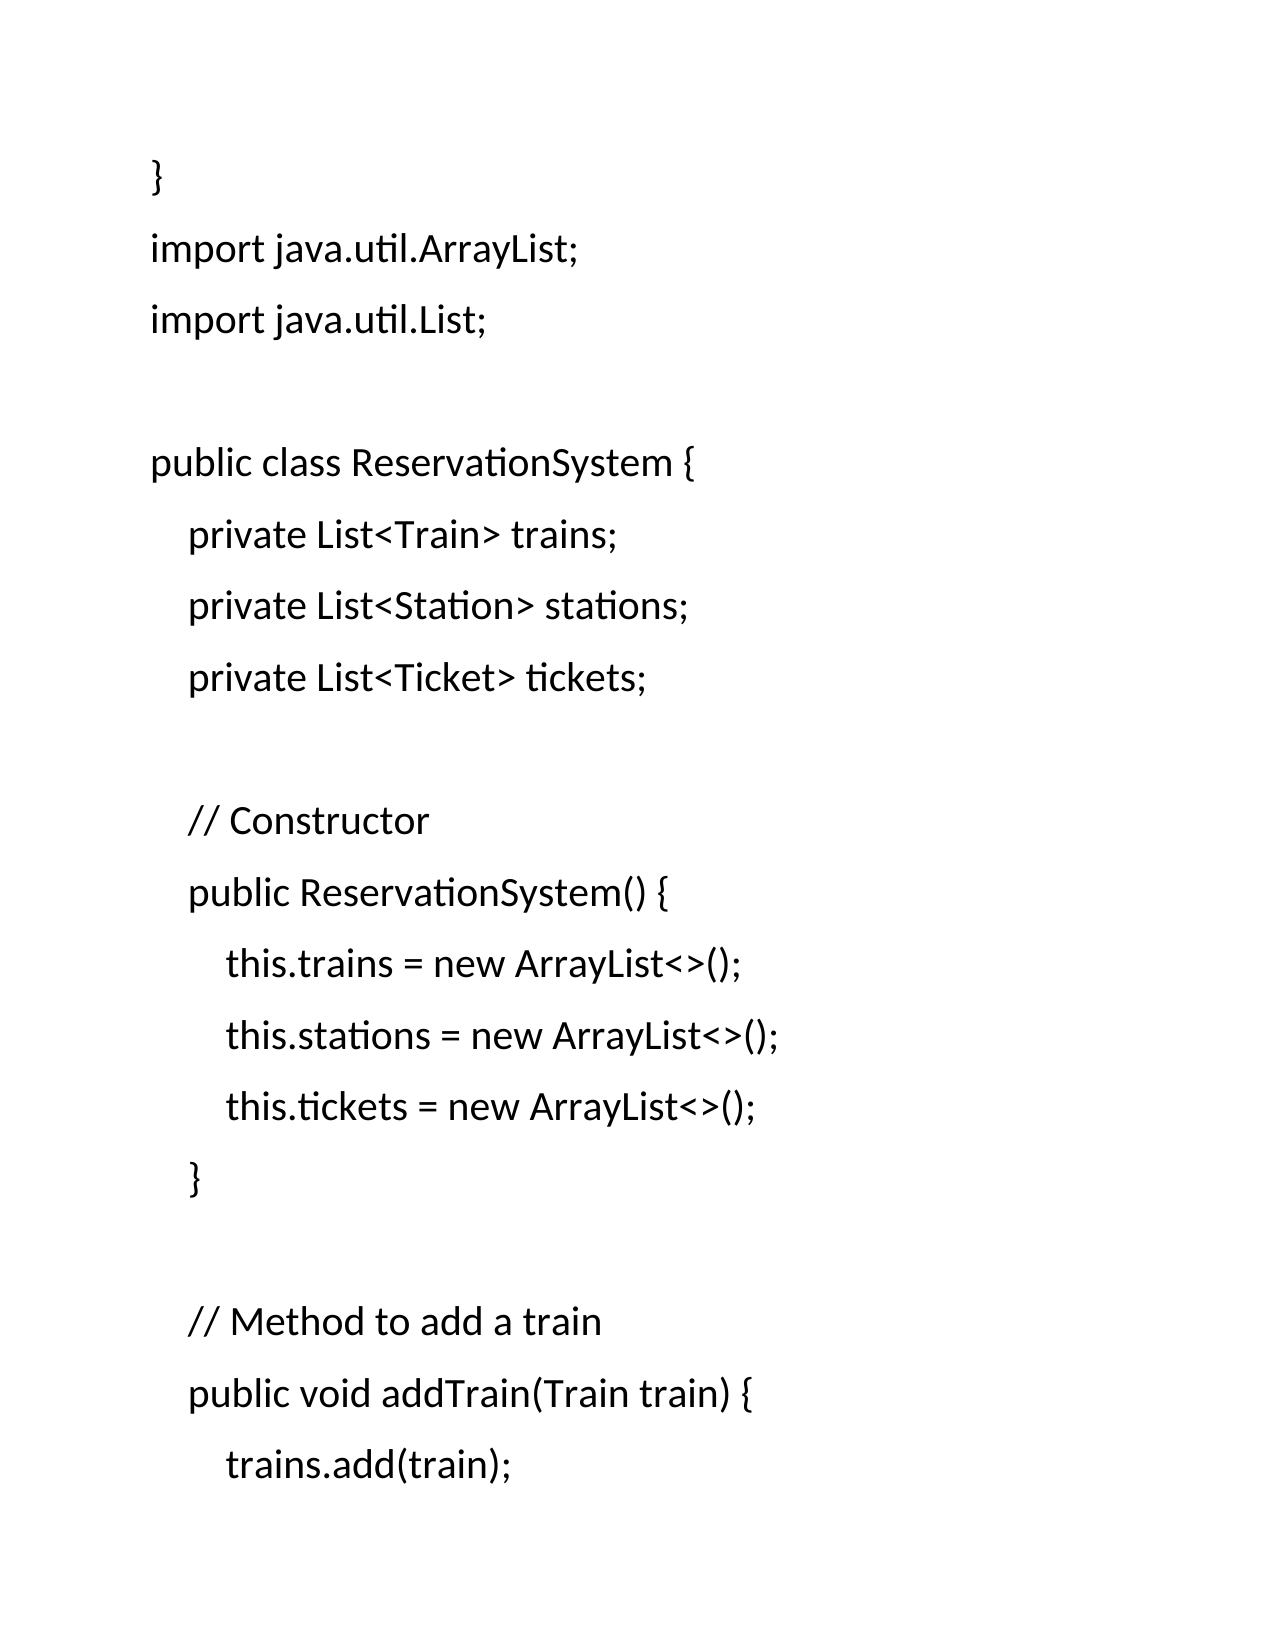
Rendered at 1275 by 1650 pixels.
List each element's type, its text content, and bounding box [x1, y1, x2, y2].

text } [150, 150, 1125, 201]
text private List<Ticket> tickets; [150, 651, 1125, 702]
text public class ReservationSystem { [150, 436, 1125, 487]
text private List<Train> trains; [150, 508, 1125, 559]
text public ReservationSystem() { [150, 866, 1125, 916]
text this.tickets = new ArrayList<>(); [150, 1080, 1125, 1131]
text public void addTrain(Train train) { [150, 1367, 1125, 1417]
text } [150, 1152, 1125, 1203]
text import java.util.ArrayList; [150, 222, 1125, 272]
text this.trains = new ArrayList<>(); [150, 937, 1125, 988]
text // Constructor [150, 794, 1125, 845]
text trains.add(train); [150, 1438, 1125, 1489]
text // Method to add a train [150, 1295, 1125, 1346]
text this.stations = new ArrayList<>(); [150, 1009, 1125, 1059]
text import java.util.List; [150, 293, 1125, 344]
text private List<Station> stations; [150, 579, 1125, 630]
